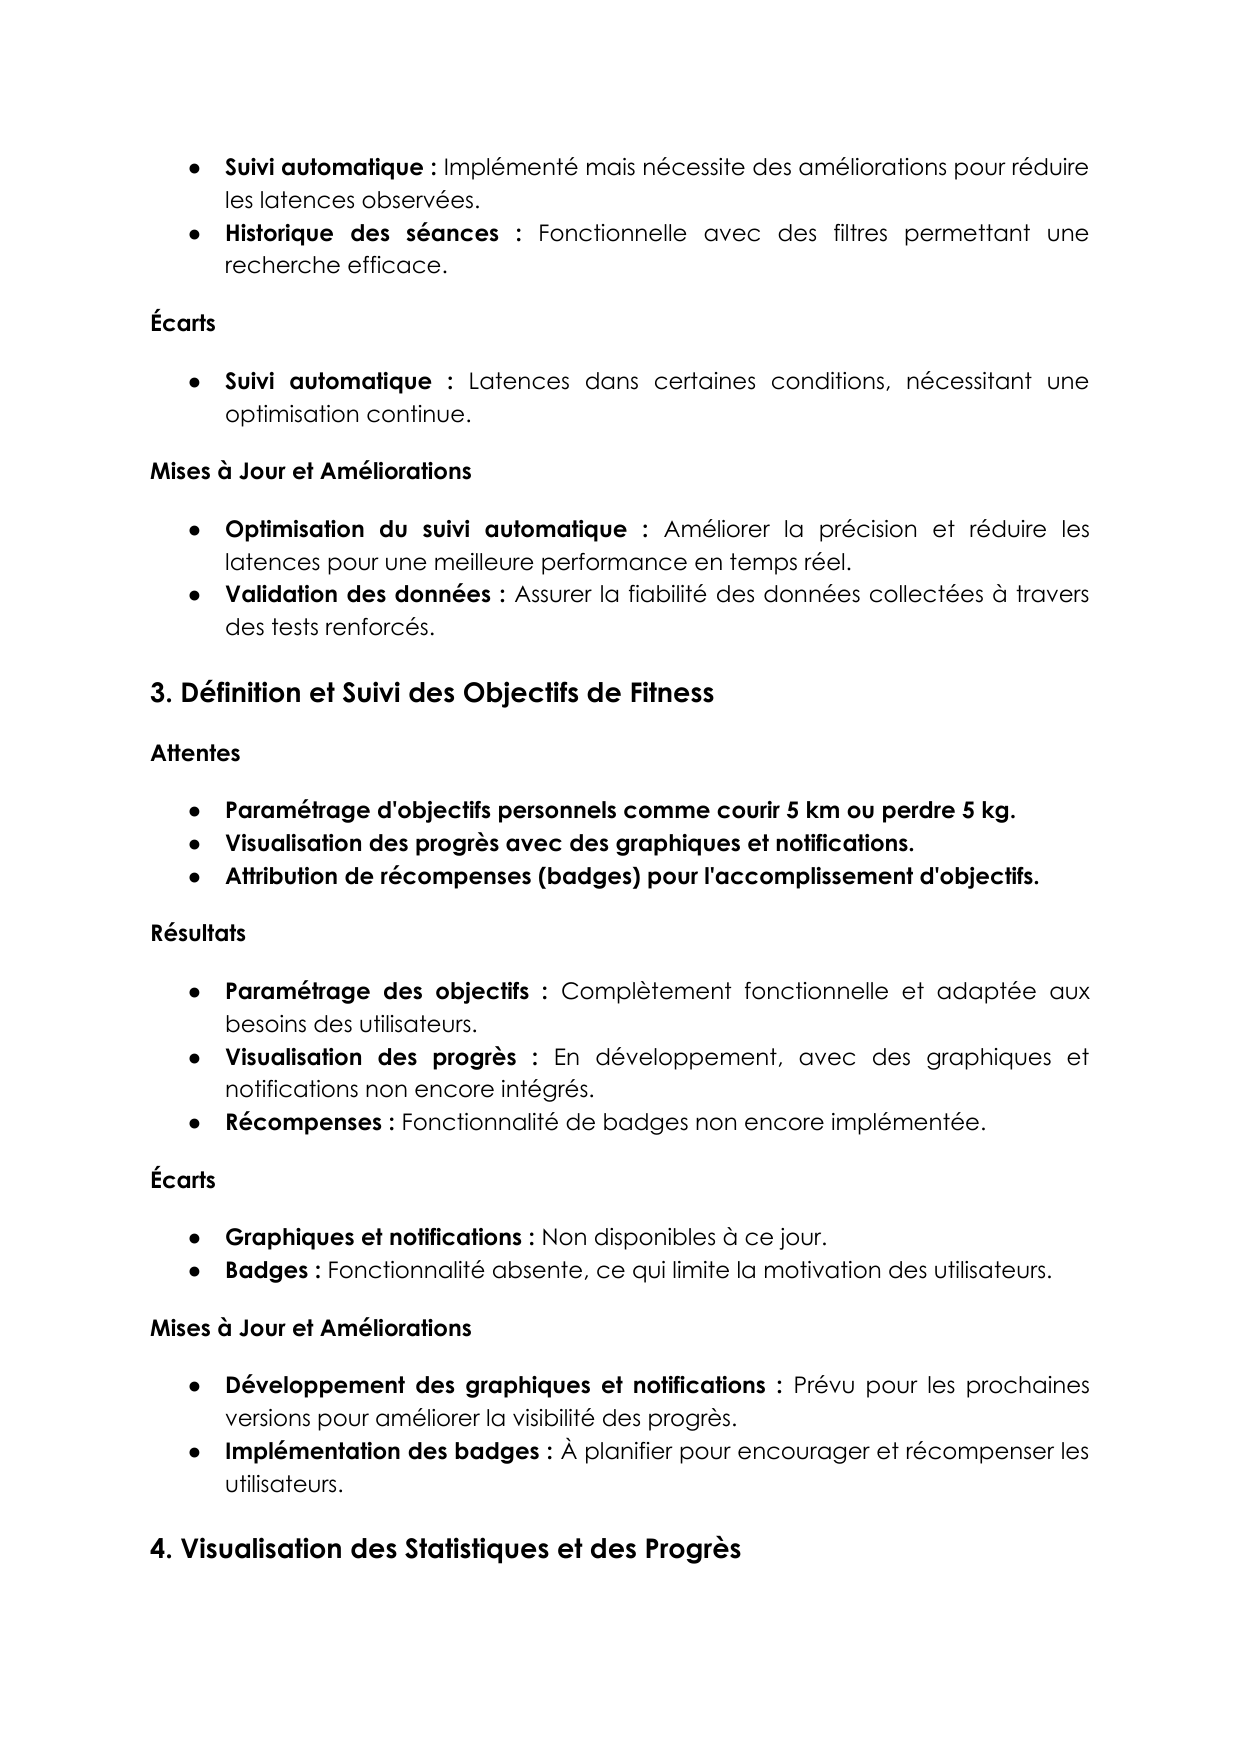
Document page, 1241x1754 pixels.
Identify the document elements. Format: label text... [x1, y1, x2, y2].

subtitle Attentes [150, 735, 1090, 768]
list Suivi automatique : Implémenté mais nécessite des améliorations pour réduire les latences observées. [187, 150, 1090, 215]
list Badges : Fonctionnalité absente, ce qui limite la motivation des utilisateurs. [187, 1253, 1090, 1286]
list Paramétrage des objectifs : Complètement fonctionnelle et adaptée aux besoins des utilisateurs. [187, 974, 1090, 1039]
subtitle 4. Visualisation des Statistiques et des Progrès [150, 1528, 1090, 1567]
subtitle 3. Définition et Suivi des Objectifs de Fitness [150, 672, 1090, 710]
list Paramétrage d'objectifs personnels comme courir 5 km ou perdre 5 kg. [187, 793, 1090, 826]
list Suivi automatique : Latences dans certaines conditions, nécessitant une optimisation continue. [187, 363, 1090, 429]
subtitle Écarts [150, 1162, 1090, 1195]
list Optimisation du suivi automatique : Améliorer la précision et réduire les latences pour une meilleure performance en temps réel. [187, 512, 1090, 577]
list Graphiques et notifications : Non disponibles à ce jour. [187, 1220, 1090, 1253]
list Validation des données : Assurer la fiabilité des données collectées à travers des tests renforcés. [187, 577, 1090, 642]
list Visualisation des progrès avec des graphiques et notifications. [187, 826, 1090, 858]
list Visualisation des progrès : En développement, avec des graphiques et notifications non encore intégrés. [187, 1039, 1090, 1105]
subtitle Résultats [150, 916, 1090, 949]
list Historique des séances : Fonctionnelle avec des filtres permettant une recherche efficace. [187, 215, 1090, 281]
list Attribution de récompenses (badges) pour l'accomplissement d'objectifs. [187, 858, 1090, 891]
subtitle Mises à Jour et Améliorations [150, 454, 1090, 487]
list Implémentation des badges : À planifier pour encourager et récompenser les utilisateurs. [187, 1434, 1090, 1499]
subtitle Écarts [150, 306, 1090, 338]
list Développement des graphiques et notifications : Prévu pour les prochaines versions pour améliorer la visibilité des progrès. [187, 1368, 1090, 1434]
list Récompenses : Fonctionnalité de badges non encore implémentée. [187, 1105, 1090, 1137]
subtitle Mises à Jour et Améliorations [150, 1311, 1090, 1343]
